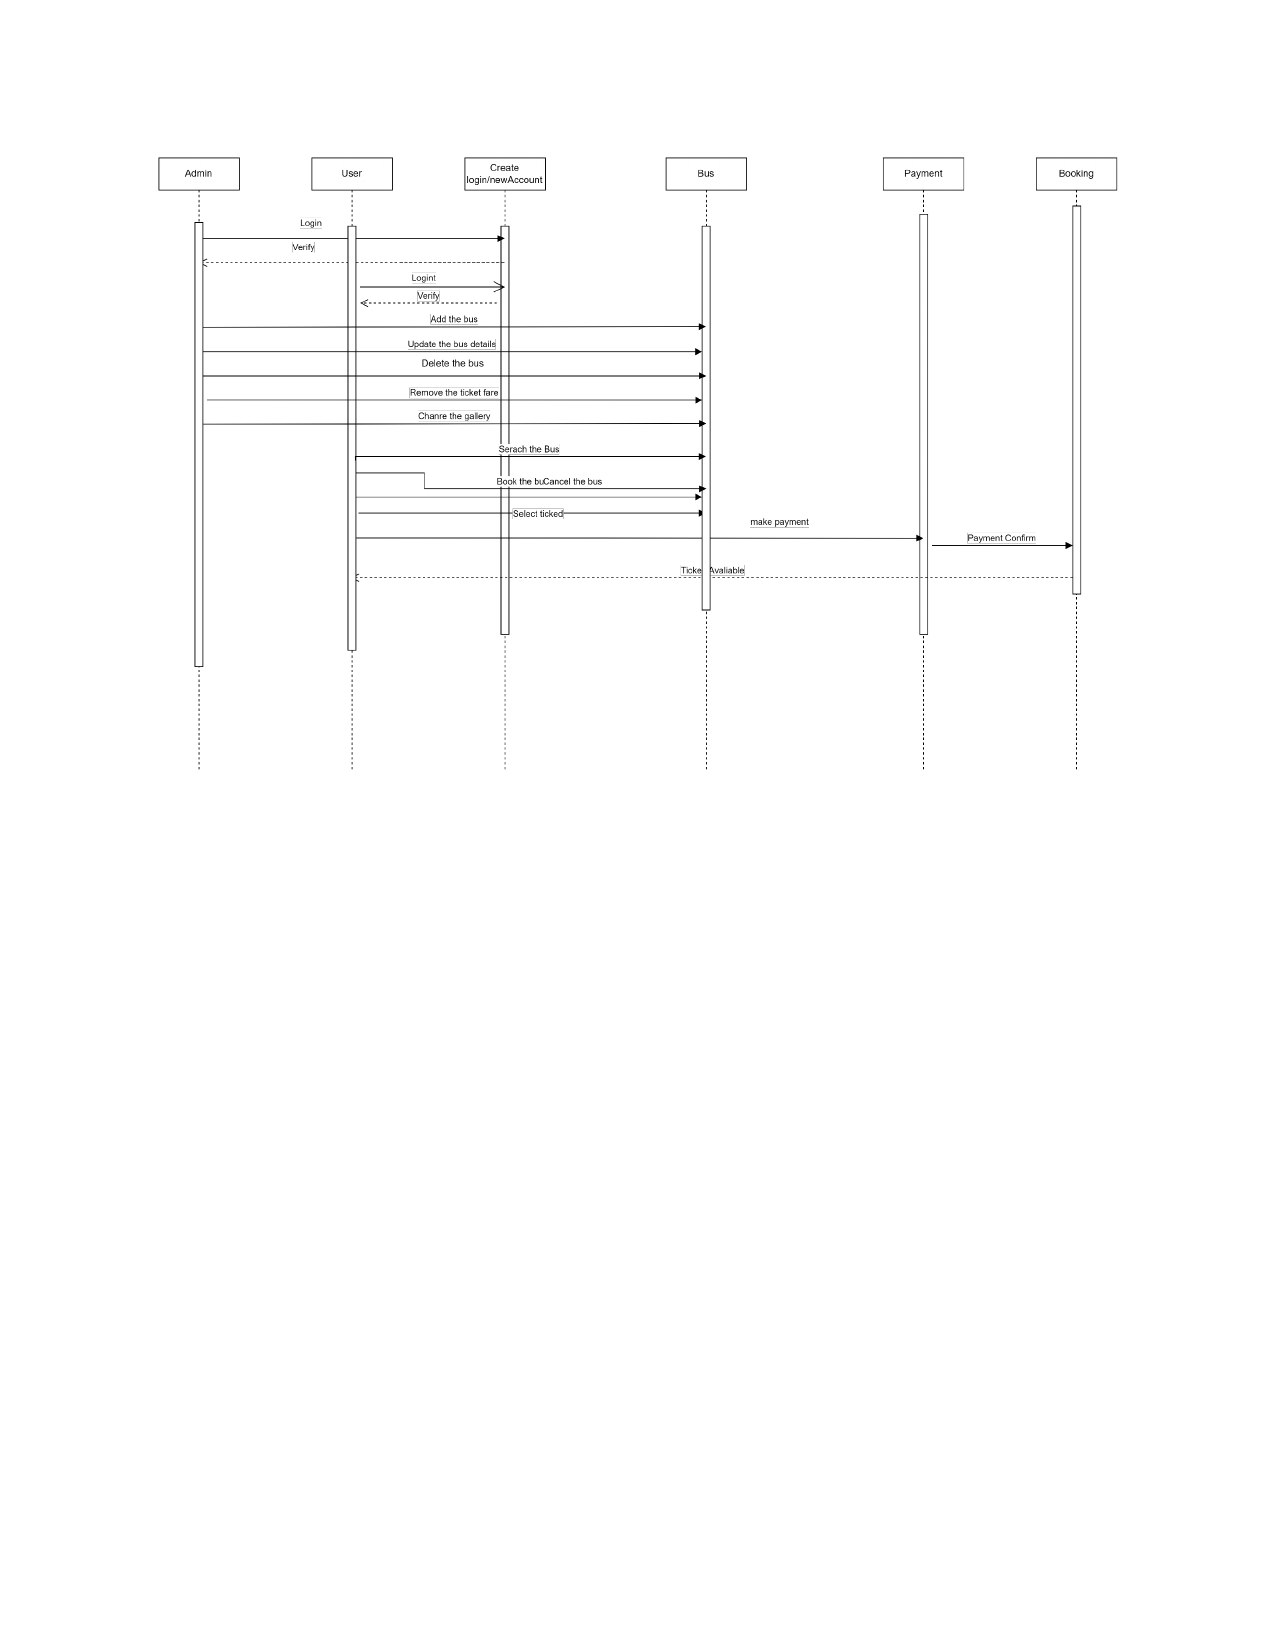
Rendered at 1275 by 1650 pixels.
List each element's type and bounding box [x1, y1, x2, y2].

picture [150, 150, 1125, 780]
